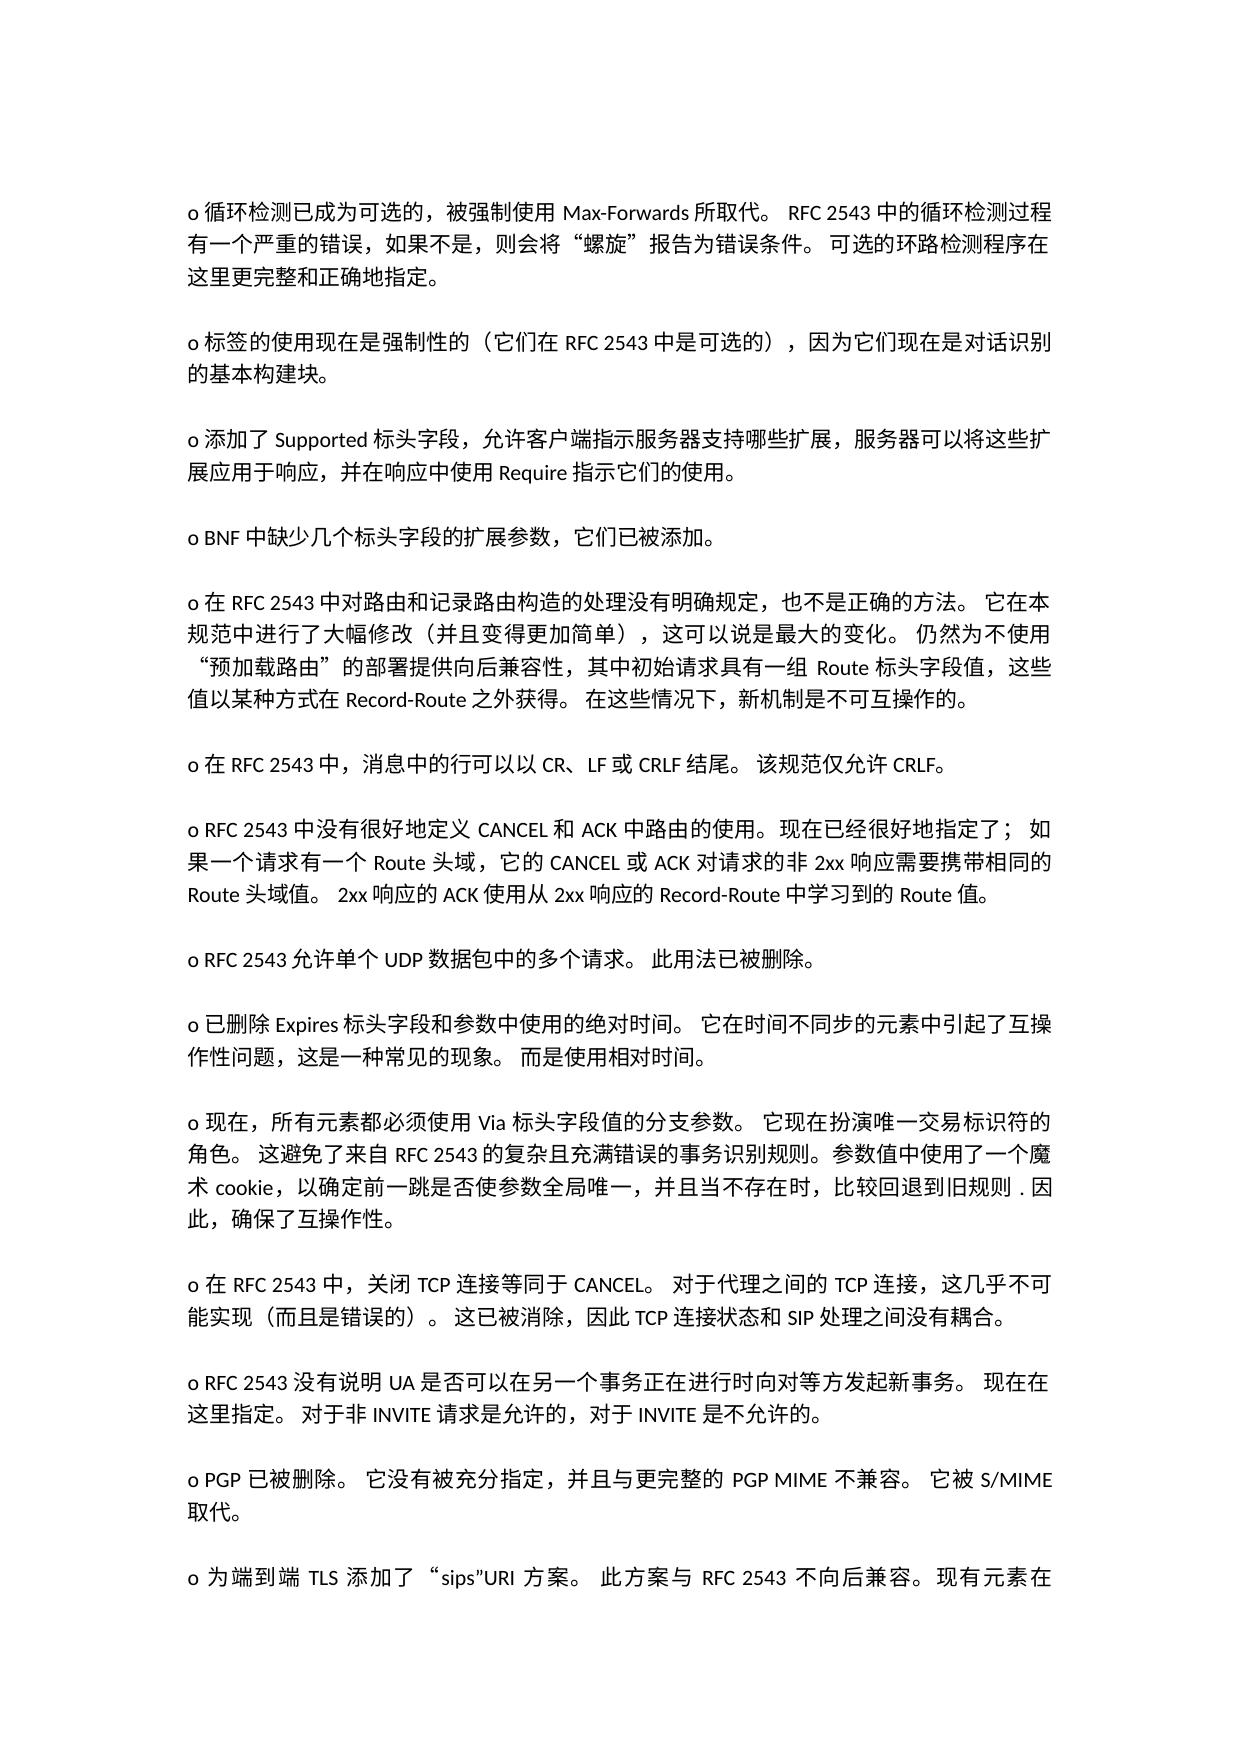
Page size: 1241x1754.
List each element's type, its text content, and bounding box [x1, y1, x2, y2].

text o 在 RFC 2543 中对路由和记录路由构造的处理没有明确规定，也不是正确的方法。 它在本规范中进行了大幅修改（并且变得更加简单），这可以说是最大的变化。 仍然为不使用“预加载路由”的部署提供向后兼容性，其中初始请求具有一组 Route 标头字段值，这些值以某种方式在 Record-Route 之外获得。 在这些情况下，新机制是不可互操作的。 [187, 584, 1053, 714]
text o 标签的使用现在是强制性的（它们在 RFC 2543 中是可选的），因为它们现在是对话识别的基本构建块。 [187, 324, 1053, 389]
text o RFC 2543 中没有很好地定义 CANCEL 和 ACK 中路由的使用。现在已经很好地指定了； 如果一个请求有一个 Route 头域，它的 CANCEL 或 ACK 对请求的非 2xx 响应需要携带相同的 Route 头域值。 2xx 响应的 ACK 使用从 2xx 响应的 Record-Route 中学习到的 Route 值。 [187, 812, 1053, 909]
text o 现在，所有元素都必须使用 Via 标头字段值的分支参数。 它现在扮演唯一交易标识符的角色。 这避免了来自 RFC 2543 的复杂且充满错误的事务识别规则。参数值中使用了一个魔术 cookie，以确定前一跳是否使参数全局唯一，并且当不存在时，比较回退到旧规则 . 因此，确保了互操作性。 [187, 1104, 1053, 1234]
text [187, 1559, 1053, 1592]
text o 循环检测已成为可选的，被强制使用 Max-Forwards 所取代。 RFC 2543 中的循环检测过程有一个严重的错误，如果不是，则会将“螺旋”报告为错误条件。 可选的环路检测程序在这里更完整和正确地指定。 [187, 194, 1053, 292]
text o 在 RFC 2543 中，消息中的行可以以 CR、LF 或 CRLF 结尾。 该规范仅允许 CRLF。 [187, 747, 1053, 779]
text o 已删除 Expires 标头字段和参数中使用的绝对时间。 它在时间不同步的元素中引起了互操作性问题，这是一种常见的现象。 而是使用相对时间。 [187, 1007, 1053, 1072]
text o RFC 2543 没有说明 UA 是否可以在另一个事务正在进行时向对等方发起新事务。 现在在这里指定。 对于非 INVITE 请求是允许的，对于 INVITE 是不允许的。 [187, 1364, 1053, 1429]
text o PGP 已被删除。 它没有被充分指定，并且与更完整的 PGP MIME 不兼容。 它被 S/MIME 取代。 [187, 1462, 1053, 1527]
text o 在 RFC 2543 中，关闭 TCP 连接等同于 CANCEL。 对于代理之间的 TCP 连接，这几乎不可能实现（而且是错误的）。 这已被消除，因此 TCP 连接状态和 SIP 处理之间没有耦合。 [187, 1267, 1053, 1332]
text o BNF 中缺少几个标头字段的扩展参数，它们已被添加。 [187, 519, 1053, 552]
text o 添加了 Supported 标头字段，允许客户端指示服务器支持哪些扩展，服务器可以将这些扩展应用于响应，并在响应中使用 Require 指示它们的使用。 [187, 422, 1053, 487]
text o RFC 2543 允许单个 UDP 数据包中的多个请求。 此用法已被删除。 [187, 942, 1053, 974]
